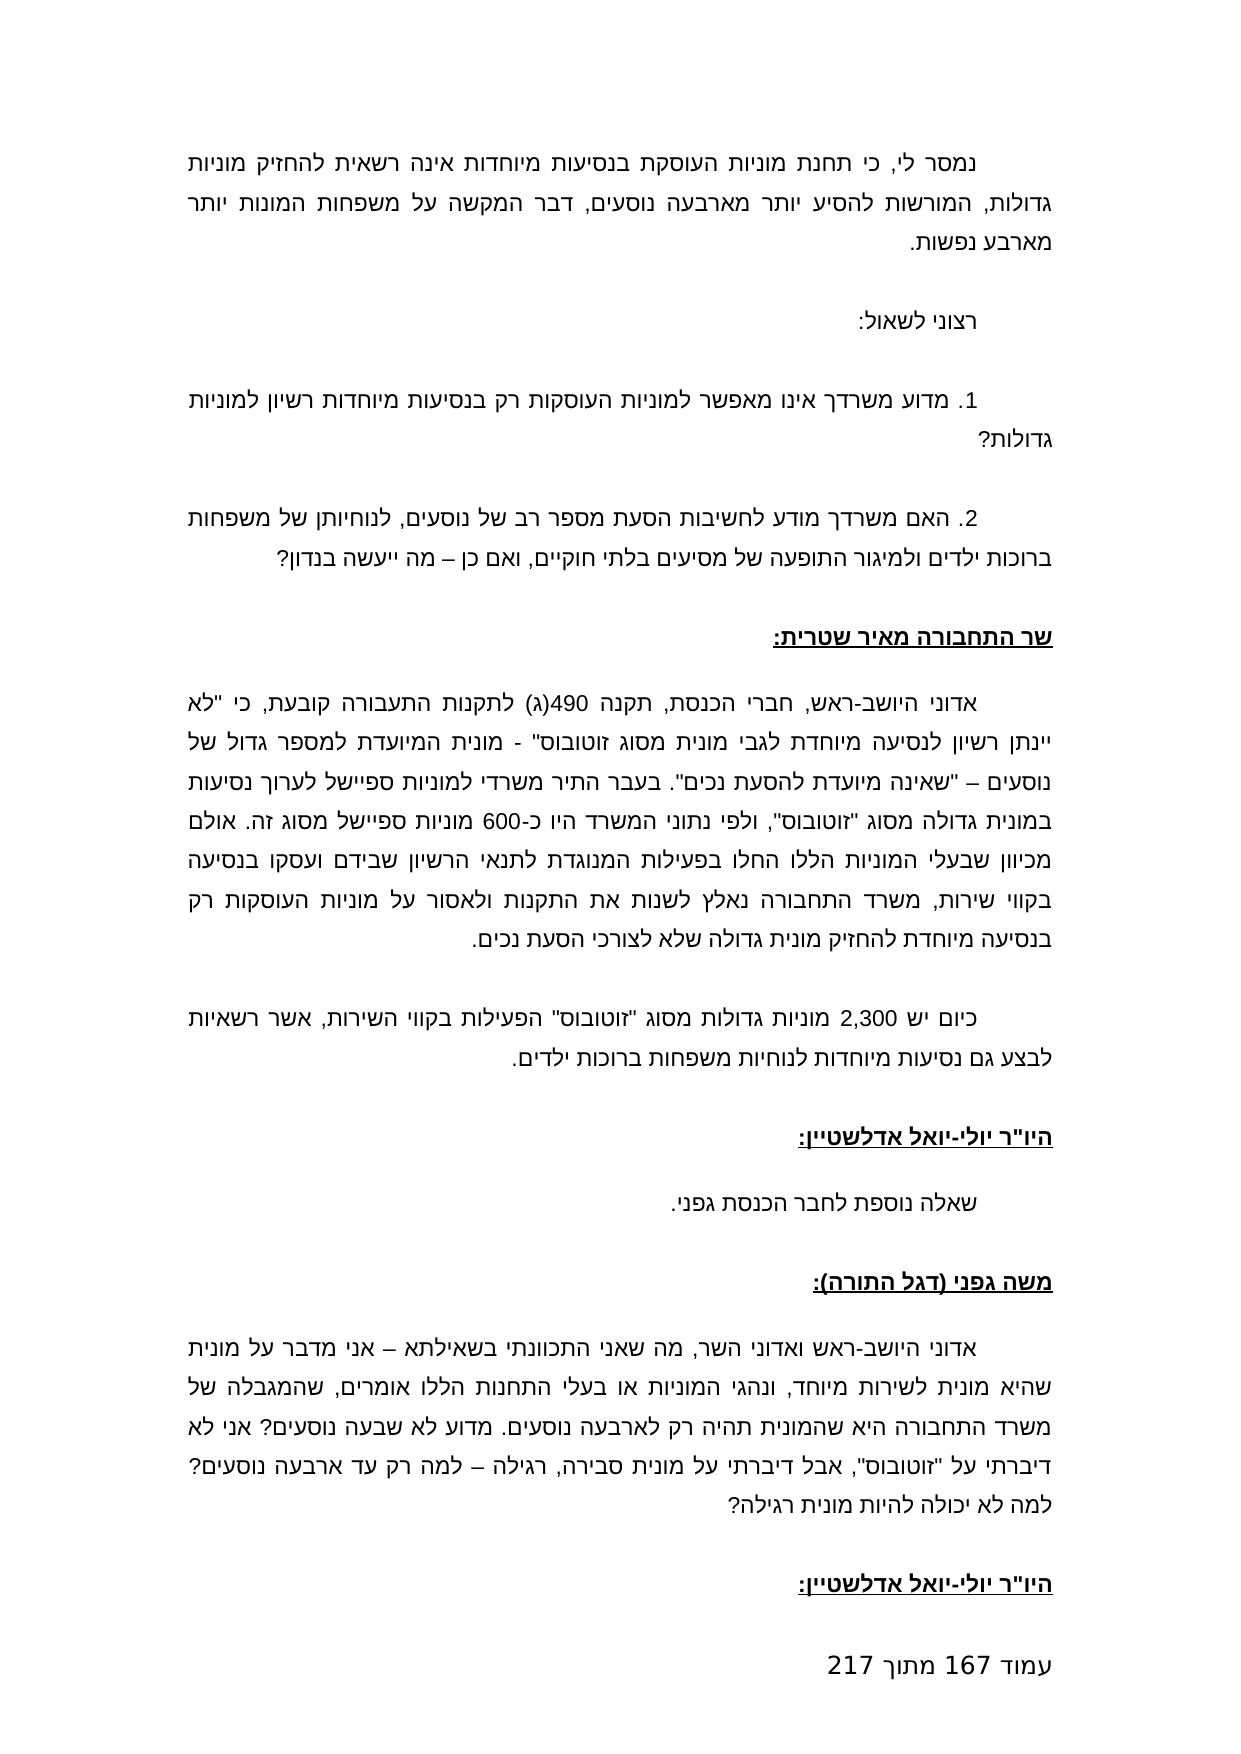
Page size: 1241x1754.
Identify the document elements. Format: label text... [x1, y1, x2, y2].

text רצוני לשאול: [187, 308, 1053, 334]
text היו"ר יולי-יואל אדלשטיין: [187, 1124, 1053, 1150]
text היו"ר יולי-יואל אדלשטיין: [187, 1571, 1053, 1598]
text אדוני היושב-ראש ואדוני השר, מה שאני התכוונתי בשאילתא – אני מדבר על מונית שהיא מונית לשירות מיוחד, ונהגי המוניות או בעלי התחנות הללו אומרים, שהמגבלה של משרד התחבורה היא שהמונית תהיה רק לארבעה נוסעים. מדוע לא שבעה נוסעים? אני לא דיברתי על "זוטובוס", אבל דיברתי על מונית סבירה, רגילה – למה רק עד ארבעה נוסעים? למה לא יכולה להיות מונית רגילה? [187, 1334, 1053, 1519]
text כיום יש 2,300 מוניות גדולות מסוג "זוטובוס" הפעילות בקווי השירות, אשר רשאיות לבצע גם נסיעות מיוחדות לנוחיות משפחות ברוכות ילדים. [187, 1005, 1053, 1071]
text 1. מדוע משרדך אינו מאפשר למוניות העוסקות רק בנסיעות מיוחדות רשיון למוניות גדולות? [187, 387, 1053, 453]
text 2. האם משרדך מודע לחשיבות הסעת מספר רב של נוסעים, לנוחיותן של משפחות ברוכות ילדים ולמיגור התופעה של מסיעים בלתי חוקיים, ואם כן – מה ייעשה בנדון? [187, 505, 1053, 571]
text אדוני היושב-ראש, חברי הכנסת, תקנה 490(ג) לתקנות התעבורה קובעת, כי "לא יינתן רשיון לנסיעה מיוחדת לגבי מונית מסוג זוטובוס" - מונית המיועדת למספר גדול של נוסעים – "שאינה מיועדת להסעת נכים". בעבר התיר משרדי למוניות ספיישל לערוך נסיעות במונית גדולה מסוג "זוטובוס", ולפי נתוני המשרד היו כ-600 מוניות ספיישל מסוג זה. אולם מכיוון שבעלי המוניות הללו החלו בפעילות המנוגדת לתנאי הרשיון שבידם ועסקו בנסיעה בקווי שירות, משרד התחבורה נאלץ לשנות את התקנות ולאסור על מוניות העוסקות רק בנסיעה מיוחדת להחזיק מונית גדולה שלא לצורכי הסעת נכים. [187, 689, 1053, 953]
text משה גפני (דגל התורה): [187, 1269, 1053, 1295]
text נמסר לי, כי תחנת מוניות העוסקת בנסיעות מיוחדות אינה רשאית להחזיק מוניות גדולות, המורשות להסיע יותר מארבעה נוסעים, דבר המקשה על משפחות המונות יותר מארבע נפשות. [187, 150, 1053, 255]
text שאלה נוספת לחבר הכנסת גפני. [187, 1190, 1053, 1216]
text שר התחבורה מאיר שטרית: [187, 624, 1053, 650]
